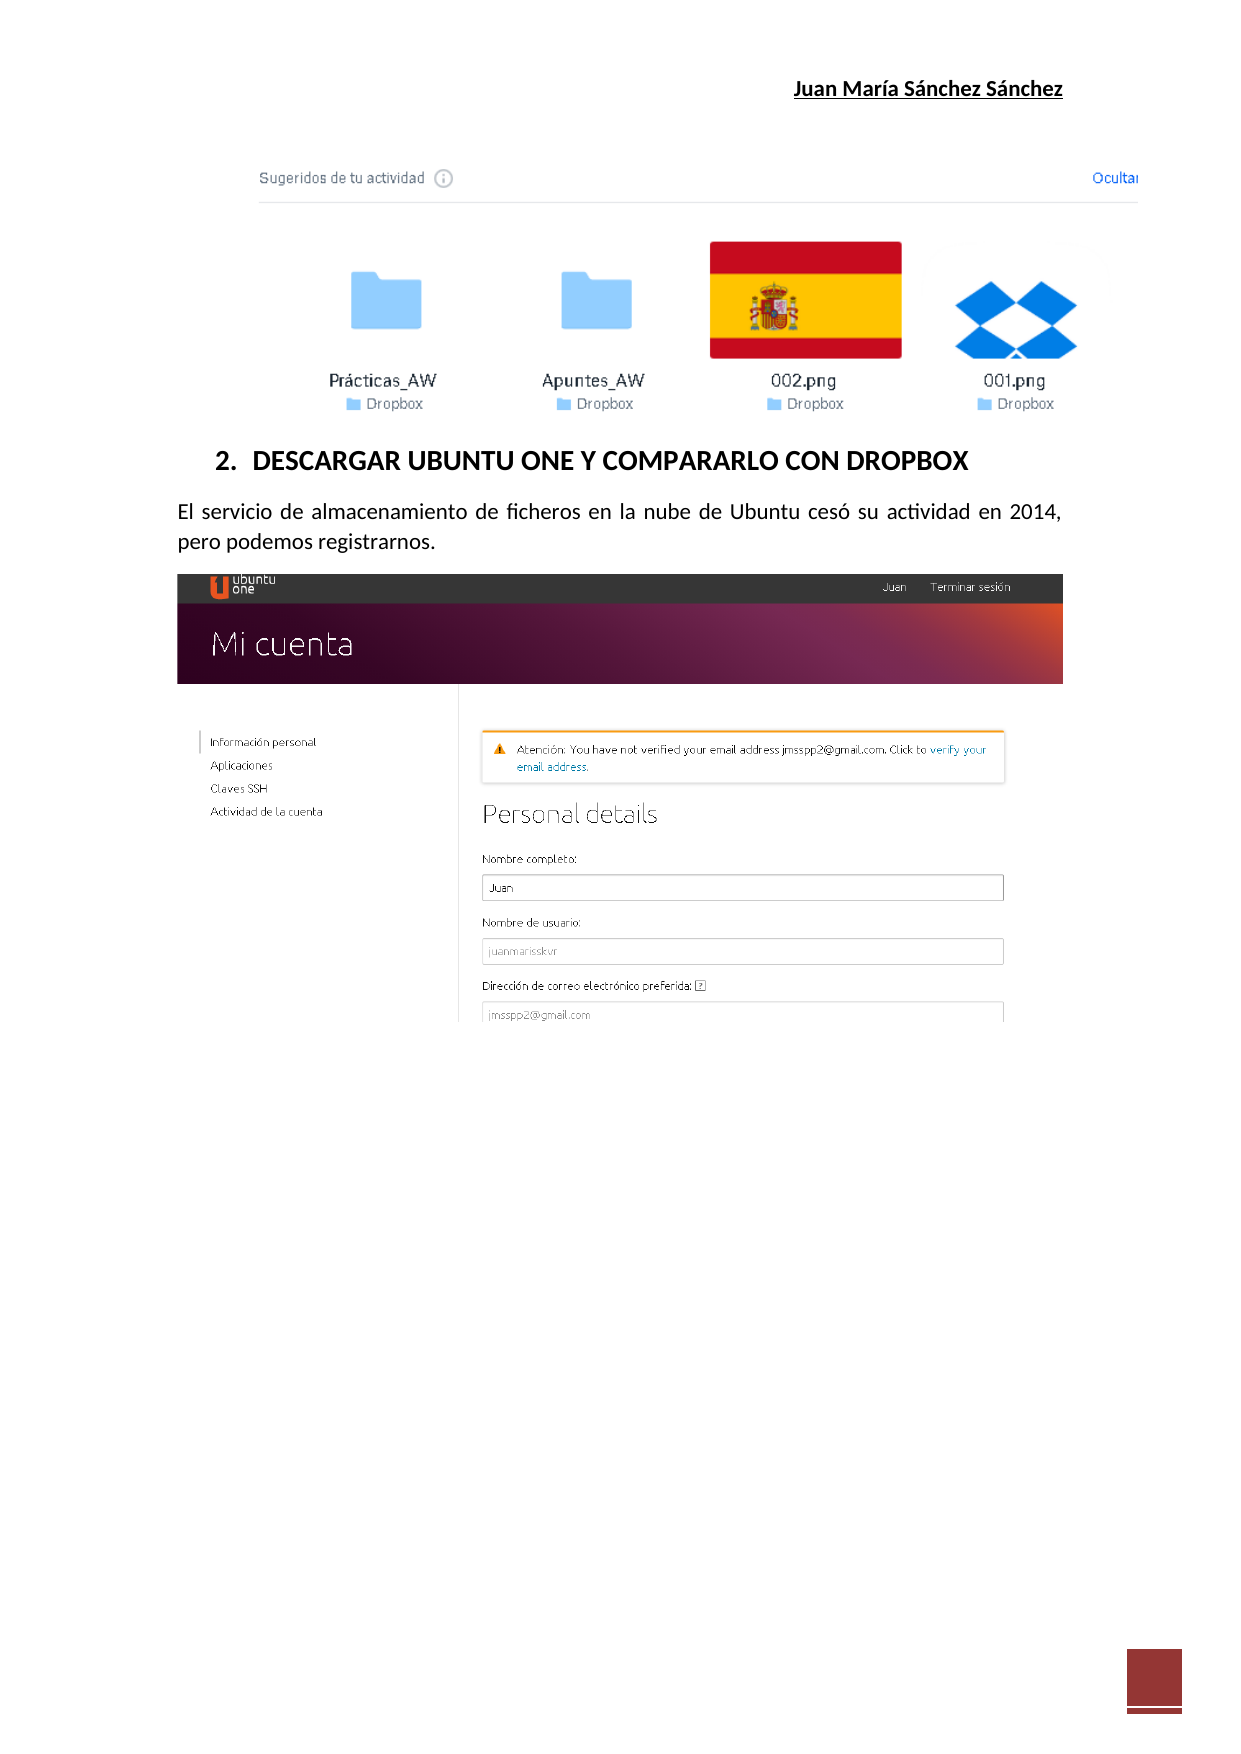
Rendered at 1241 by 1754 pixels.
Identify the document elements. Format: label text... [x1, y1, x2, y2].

picture [177, 574, 1063, 1022]
list DESCARGAR UBUNTU ONE Y COMPARARLO CON DROPBOX [215, 442, 1063, 477]
text El servicio de almacenamiento de ficheros en la nube de Ubuntu cesó su actividad en 2014, pero podemos registrarnos. [177, 497, 1063, 555]
picture [252, 147, 1138, 423]
